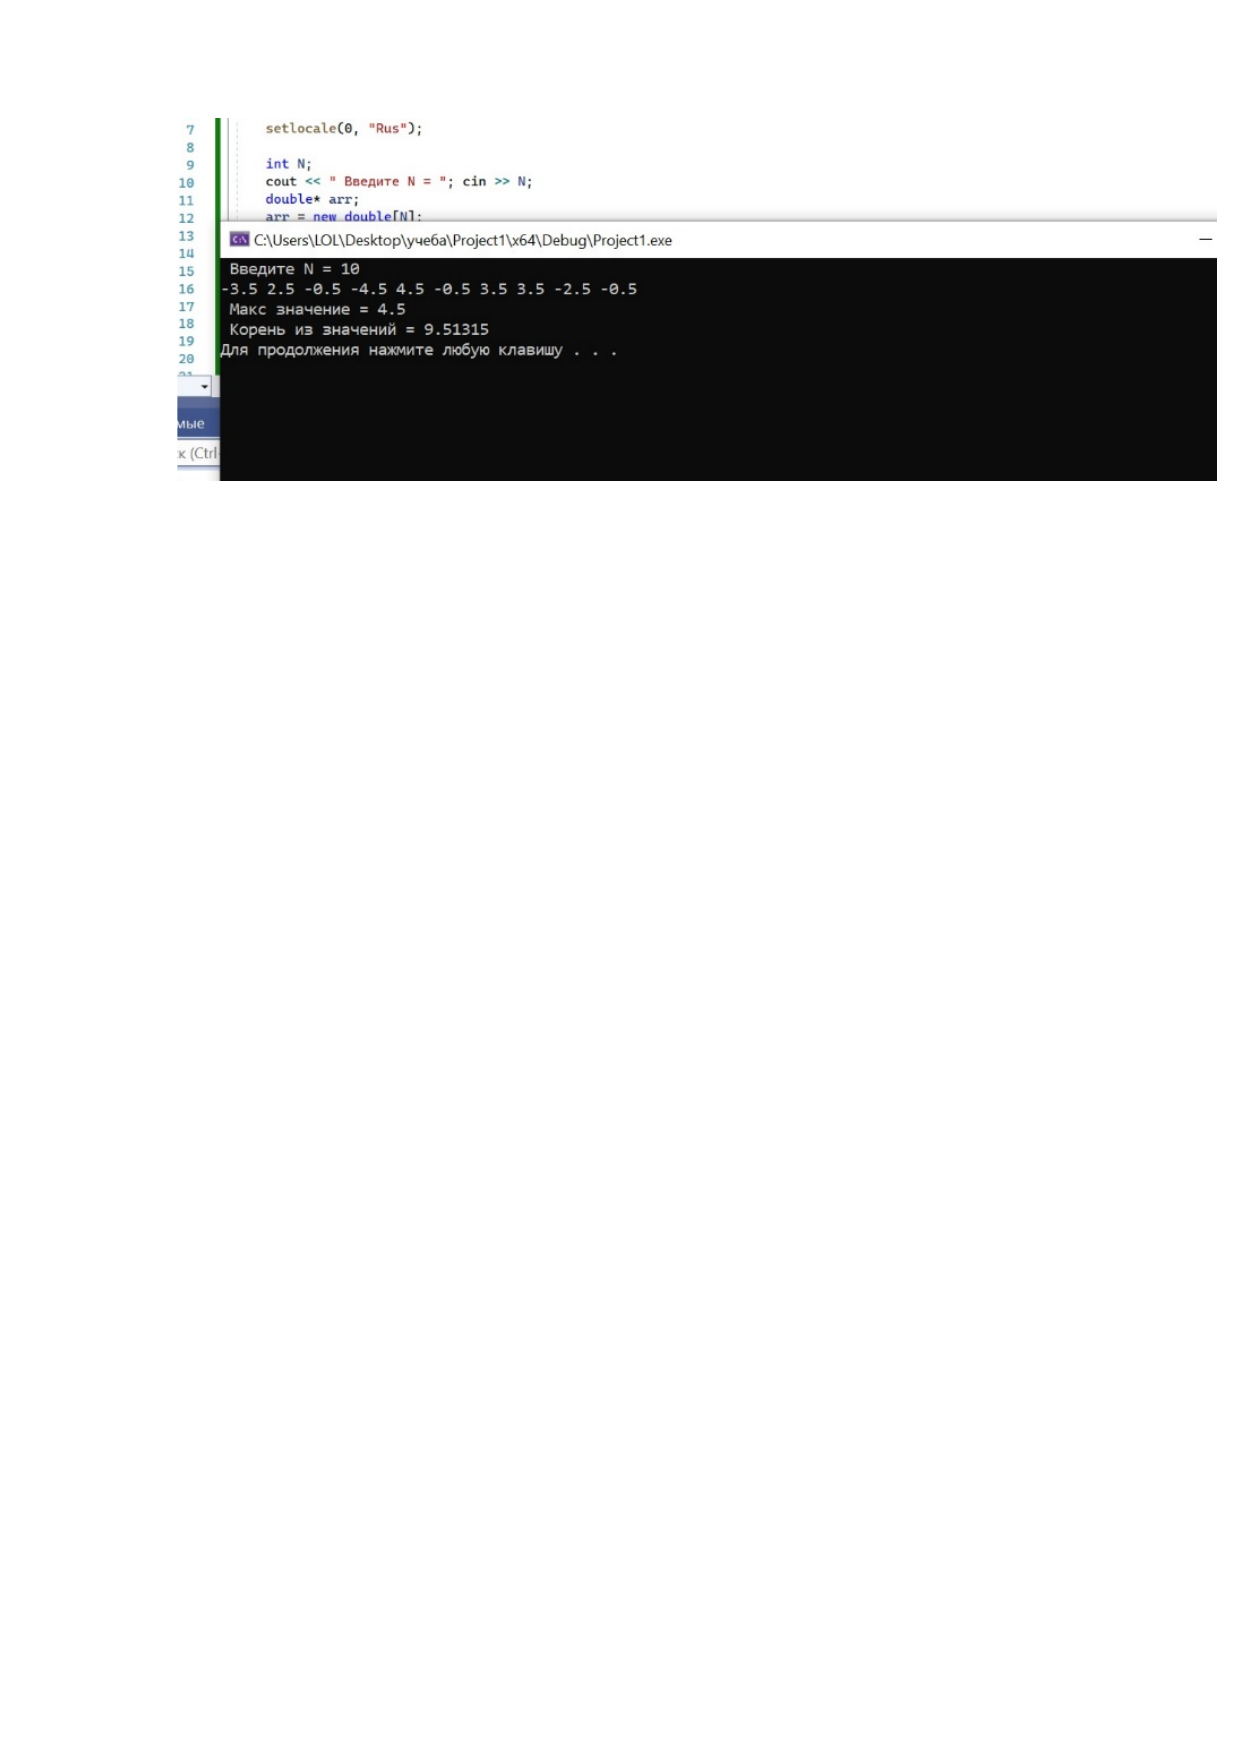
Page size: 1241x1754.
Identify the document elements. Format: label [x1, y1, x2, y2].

picture [177, 118, 1217, 481]
